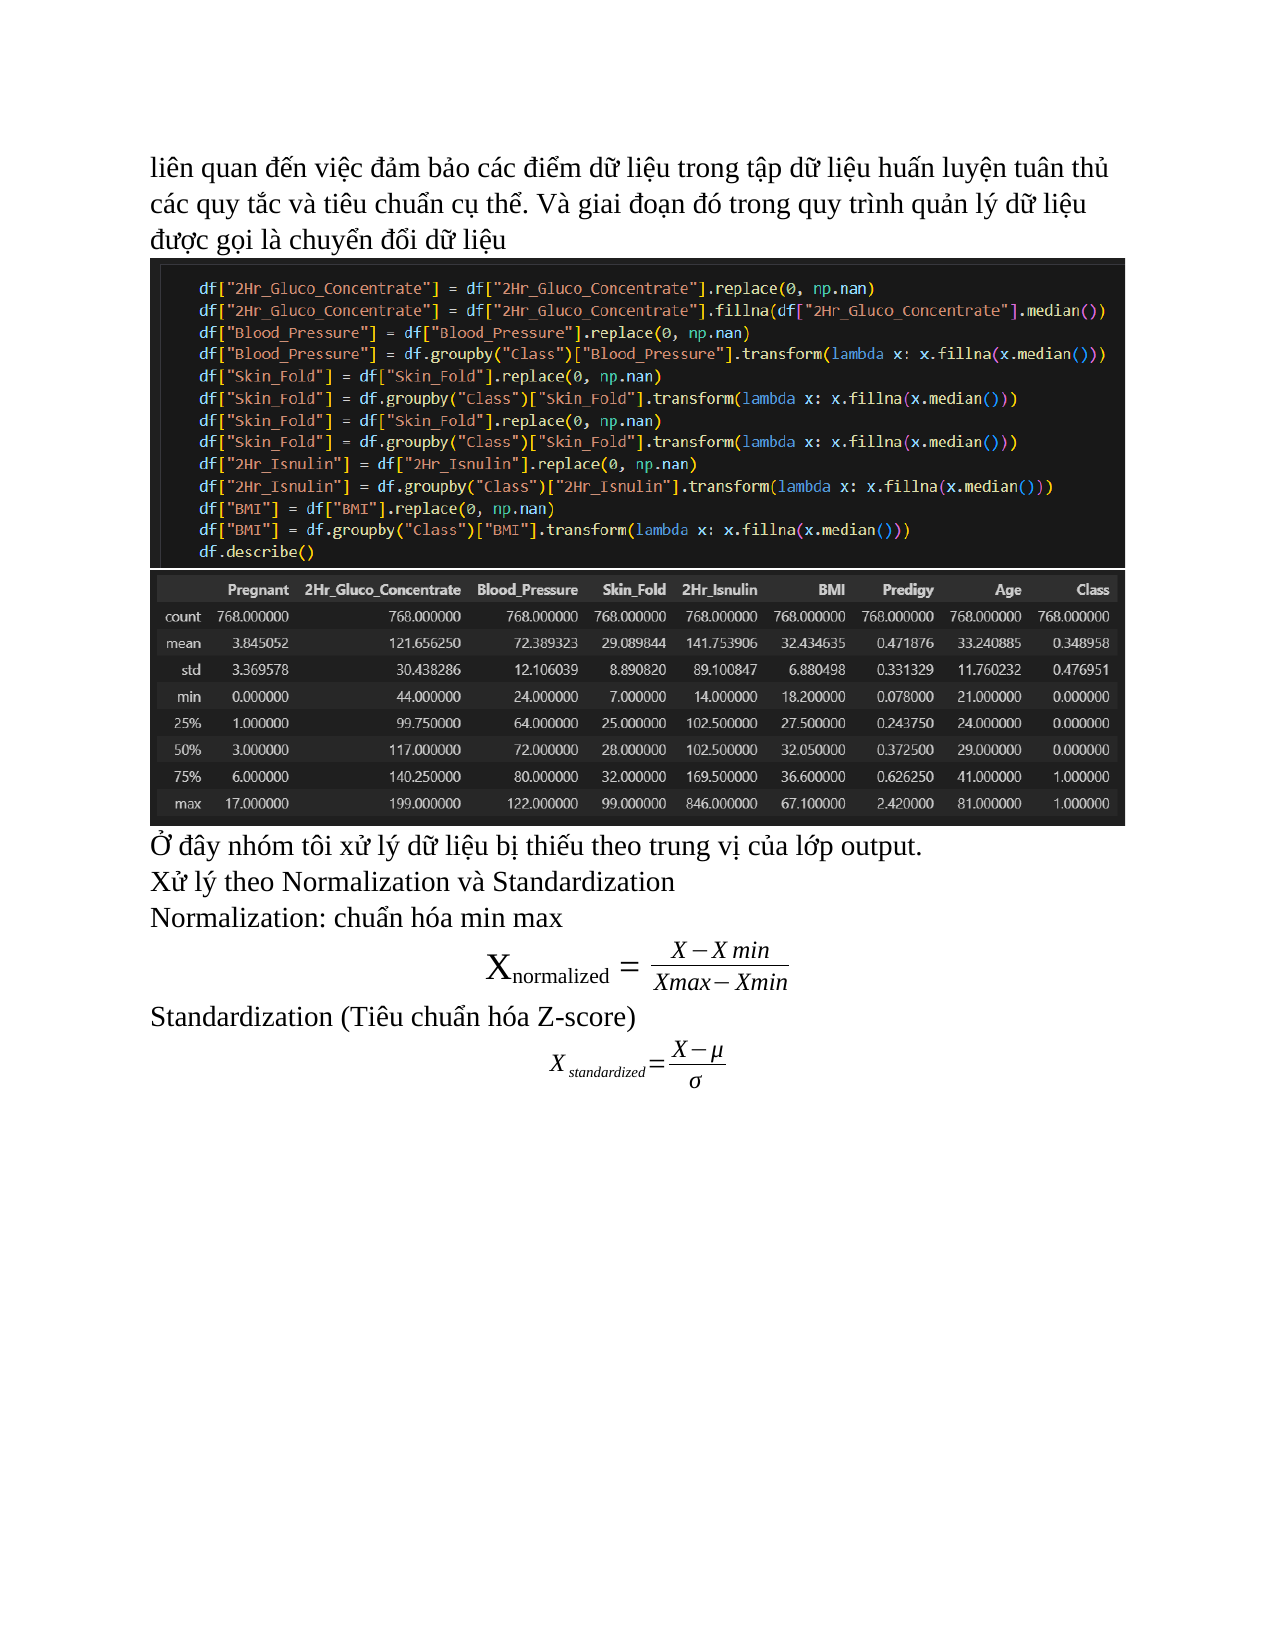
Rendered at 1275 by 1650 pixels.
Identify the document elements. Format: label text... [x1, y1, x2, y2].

text Xử lý theo Normalization và Standardization [150, 864, 1125, 898]
text Normalization: chuẩn hóa min max [150, 901, 1125, 934]
picture [150, 570, 1125, 826]
picture [150, 258, 1125, 568]
text Standardization (Tiêu chuẩn hóa Z-score) [150, 999, 1125, 1033]
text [150, 150, 1125, 256]
text Xnormalized = [150, 937, 1125, 996]
text Ở đây nhóm tôi xử lý dữ liệu bị thiếu theo trung vị của lớp output. [150, 828, 1125, 862]
